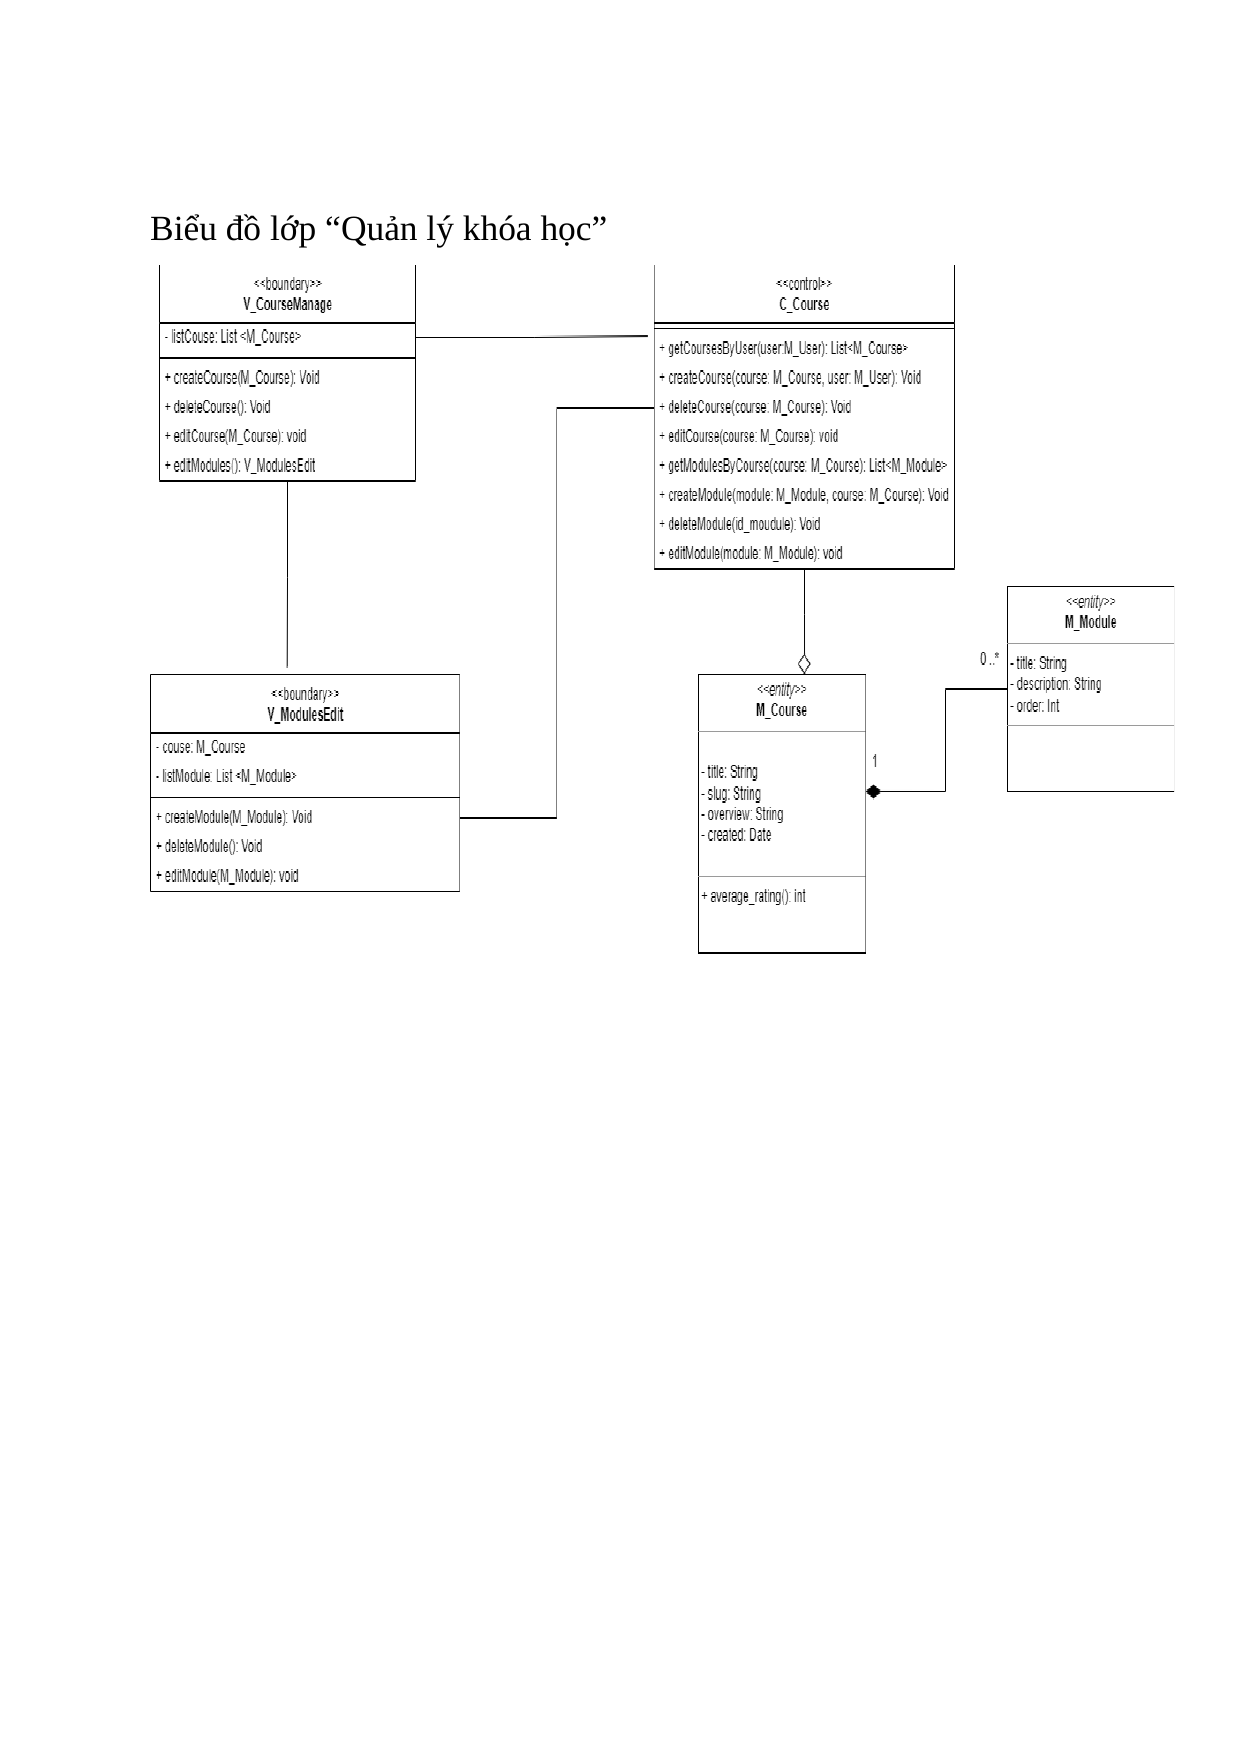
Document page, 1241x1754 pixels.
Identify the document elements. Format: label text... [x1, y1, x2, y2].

text Biểu đồ lớp “Quản lý khóa học” [150, 207, 1090, 248]
picture [150, 265, 1175, 954]
